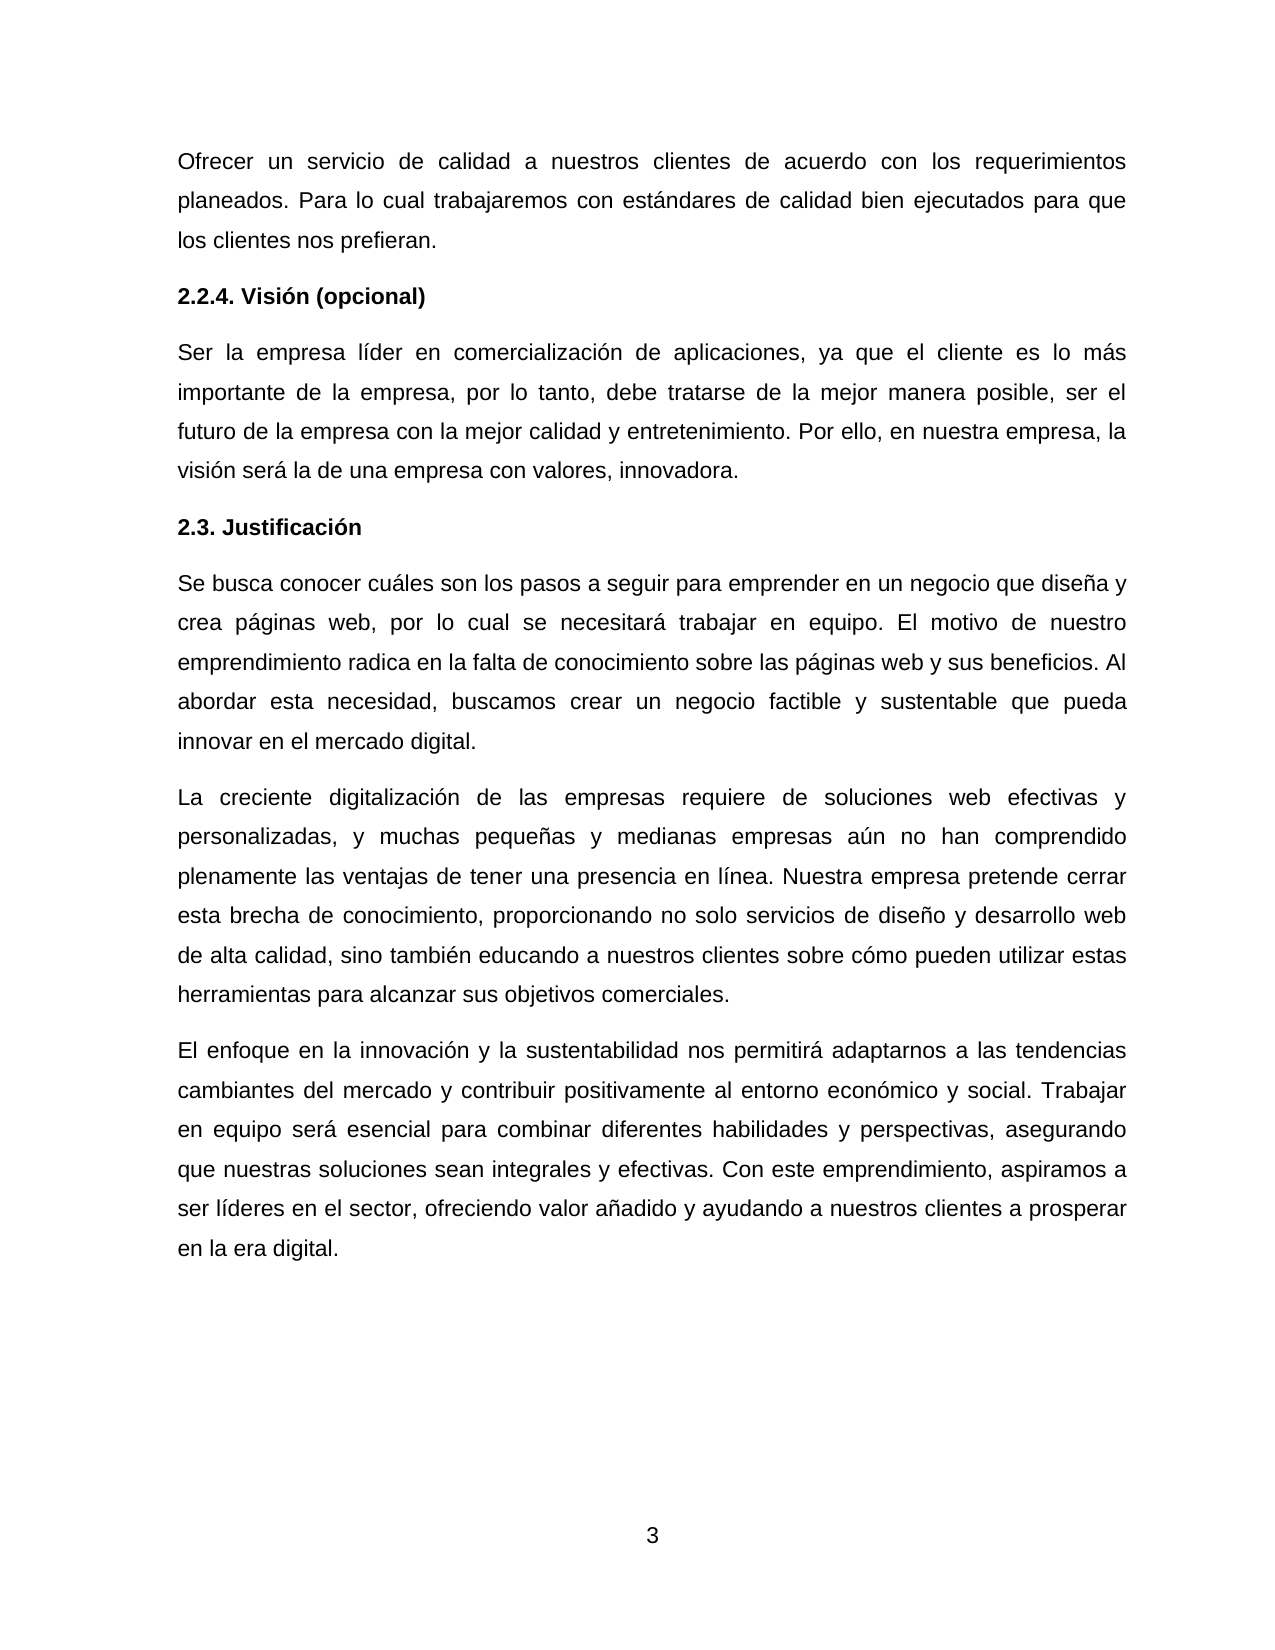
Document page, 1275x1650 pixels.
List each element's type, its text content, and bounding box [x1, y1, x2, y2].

text 2.2.4. Visión (opcional) [177, 283, 1127, 309]
text 2.3. Justificación [177, 513, 1127, 540]
text Ser la empresa líder en comercialización de aplicaciones, ya que el cliente es lo más importante de la empresa, por lo tanto, debe tratarse de la mejor manera posible, ser el futuro de la empresa con la mejor calidad y entretenimiento. Por ello, en nuestra empresa, la visión será la de una empresa con valores, innovadora. [177, 339, 1127, 484]
text El enfoque en la innovación y la sustentabilidad nos permitirá adaptarnos a las tendencias cambiantes del mercado y contribuir positivamente al entorno económico y social. Trabajar en equipo será esencial para combinar diferentes habilidades y perspectivas, asegurando que nuestras soluciones sean integrales y efectivas. Con este emprendimiento, aspiramos a ser líderes en el sector, ofreciendo valor añadido y ayudando a nuestros clientes a prosperar en la era digital. [177, 1037, 1127, 1261]
text Ofrecer un servicio de calidad a nuestros clientes de acuerdo con los requerimientos planeados. Para lo cual trabajaremos con estándares de calidad bien ejecutados para que los clientes nos prefieran. [177, 148, 1127, 253]
text Se busca conocer cuáles son los pasos a seguir para emprender en un negocio que diseña y crea páginas web, por lo cual se necesitará trabajar en equipo. El motivo de nuestro emprendimiento radica en la falta de conocimiento sobre las páginas web y sus beneficios. Al abordar esta necesidad, buscamos crear un negocio factible y sustentable que pueda innovar en el mercado digital. [177, 570, 1127, 754]
text La creciente digitalización de las empresas requiere de soluciones web efectivas y personalizadas, y muchas pequeñas y medianas empresas aún no han comprendido plenamente las ventajas de tener una presencia en línea. Nuestra empresa pretende cerrar esta brecha de conocimiento, proporcionando no solo servicios de diseño y desarrollo web de alta calidad, sino también educando a nuestros clientes sobre cómo pueden utilizar estas herramientas para alcanzar sus objetivos comerciales. [177, 784, 1127, 1007]
